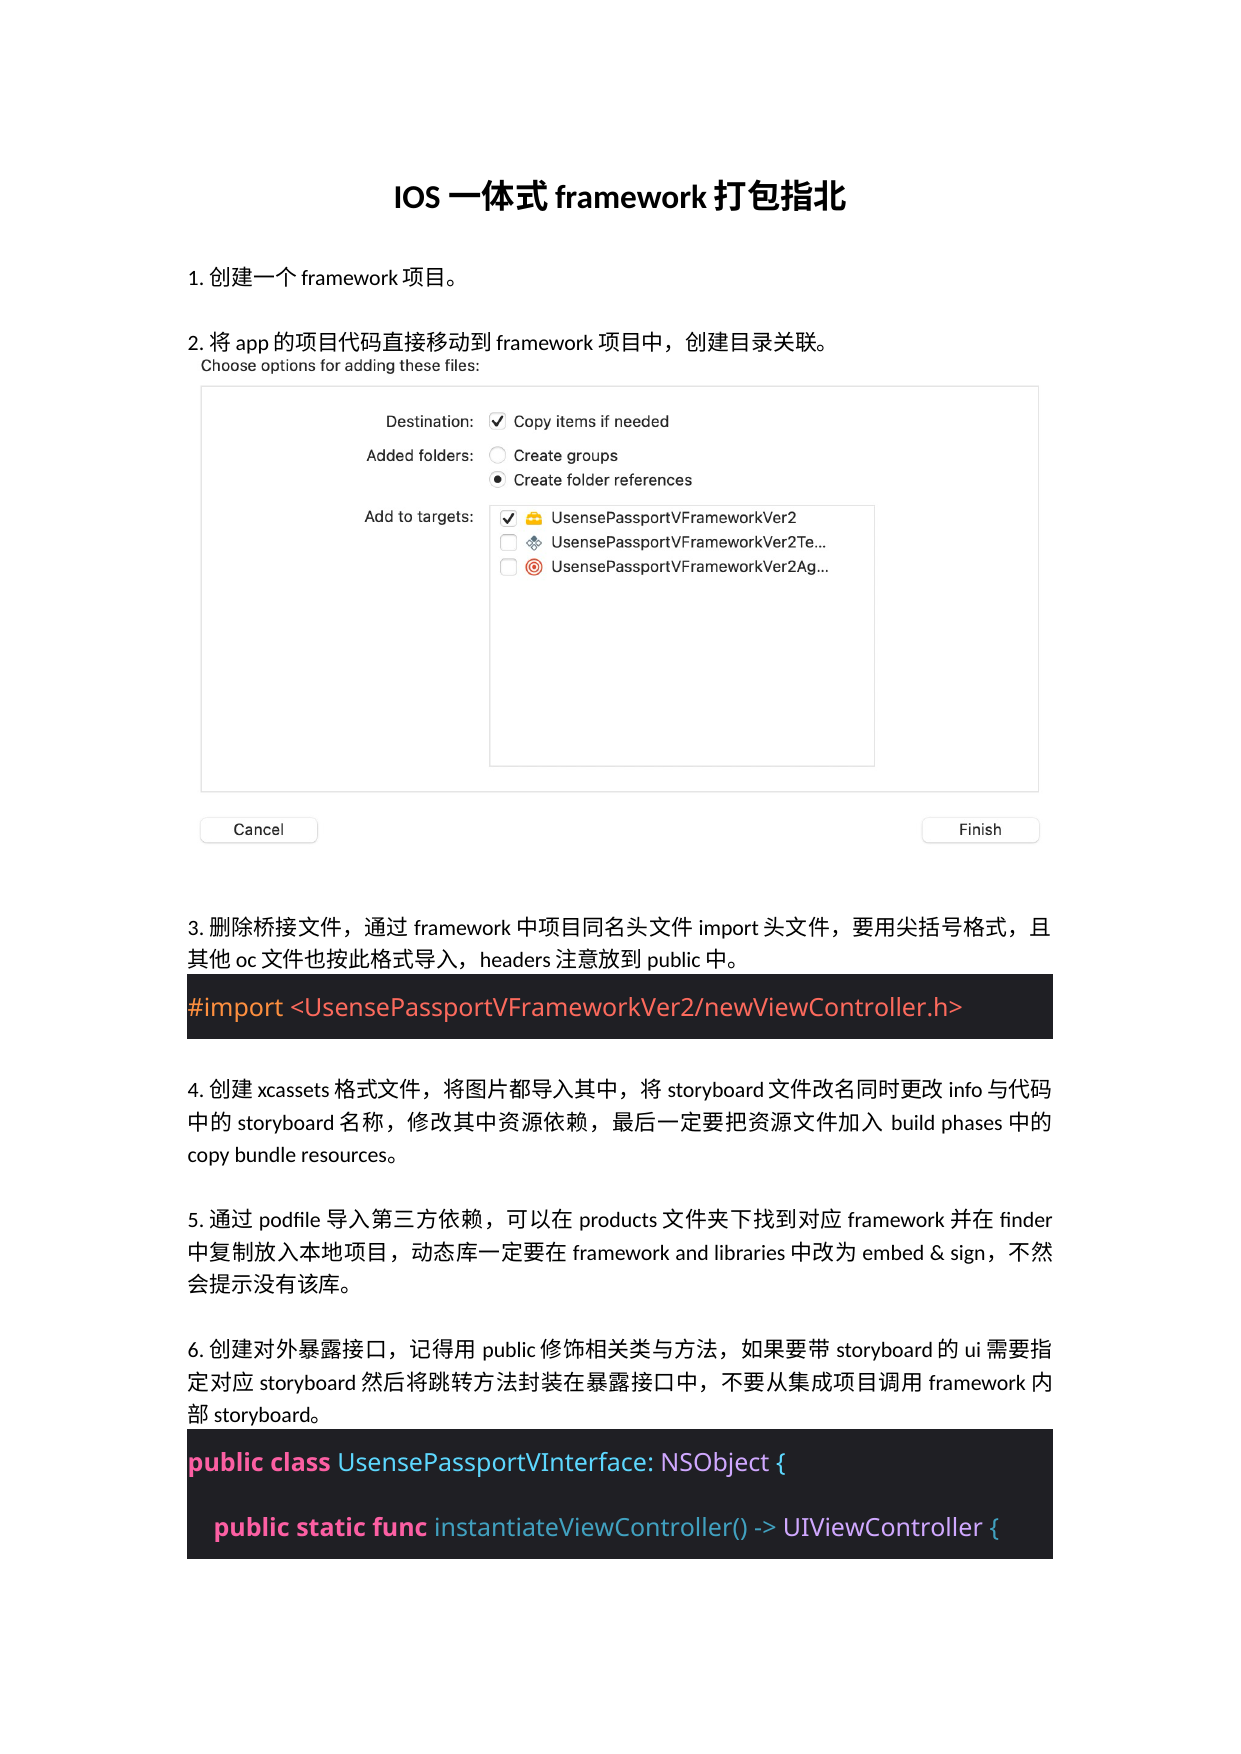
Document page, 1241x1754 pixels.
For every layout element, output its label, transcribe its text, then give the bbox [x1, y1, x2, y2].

text public static func instantiateViewController() -> UIViewController { [187, 1494, 1053, 1559]
text #import <UsensePassportVFrameworkVer2/newViewController.h> [187, 974, 1053, 1039]
text public class UsensePassportVInterface: NSObject { [187, 1429, 1053, 1494]
list 通过podfile导入第三方依赖，可以在products文件夹下找到对应framework并在finder中复制放入本地项目，动态库一定要在framework and libraries中改为embed & sign，不然会提示没有该库。 [187, 1202, 1053, 1299]
text IOS 一体式framework打包指北 [187, 162, 1053, 227]
list 将app的项目代码直接移动到framework项目中，创建目录关联。 [187, 324, 1053, 357]
picture [187, 357, 1052, 853]
list 删除桥接文件，通过framework中项目同名头文件import头文件，要用尖括号格式，且其他oc文件也按此格式导入，headers注意放到public中。 [187, 909, 1053, 974]
list 创建一个framework项目。 [187, 259, 1053, 292]
list 创建xcassets格式文件，将图片都导入其中，将storyboard文件改名同时更改info与代码中的storyboard名称，修改其中资源依赖，最后一定要把资源文件加入build phases中的copy bundle resources。 [187, 1072, 1053, 1169]
list 创建对外暴露接口，记得用public修饰相关类与方法，如果要带storyboard的ui需要指定对应storyboard然后将跳转方法封装在暴露接口中，不要从集成项目调用framework内部storyboard。 [187, 1332, 1053, 1429]
